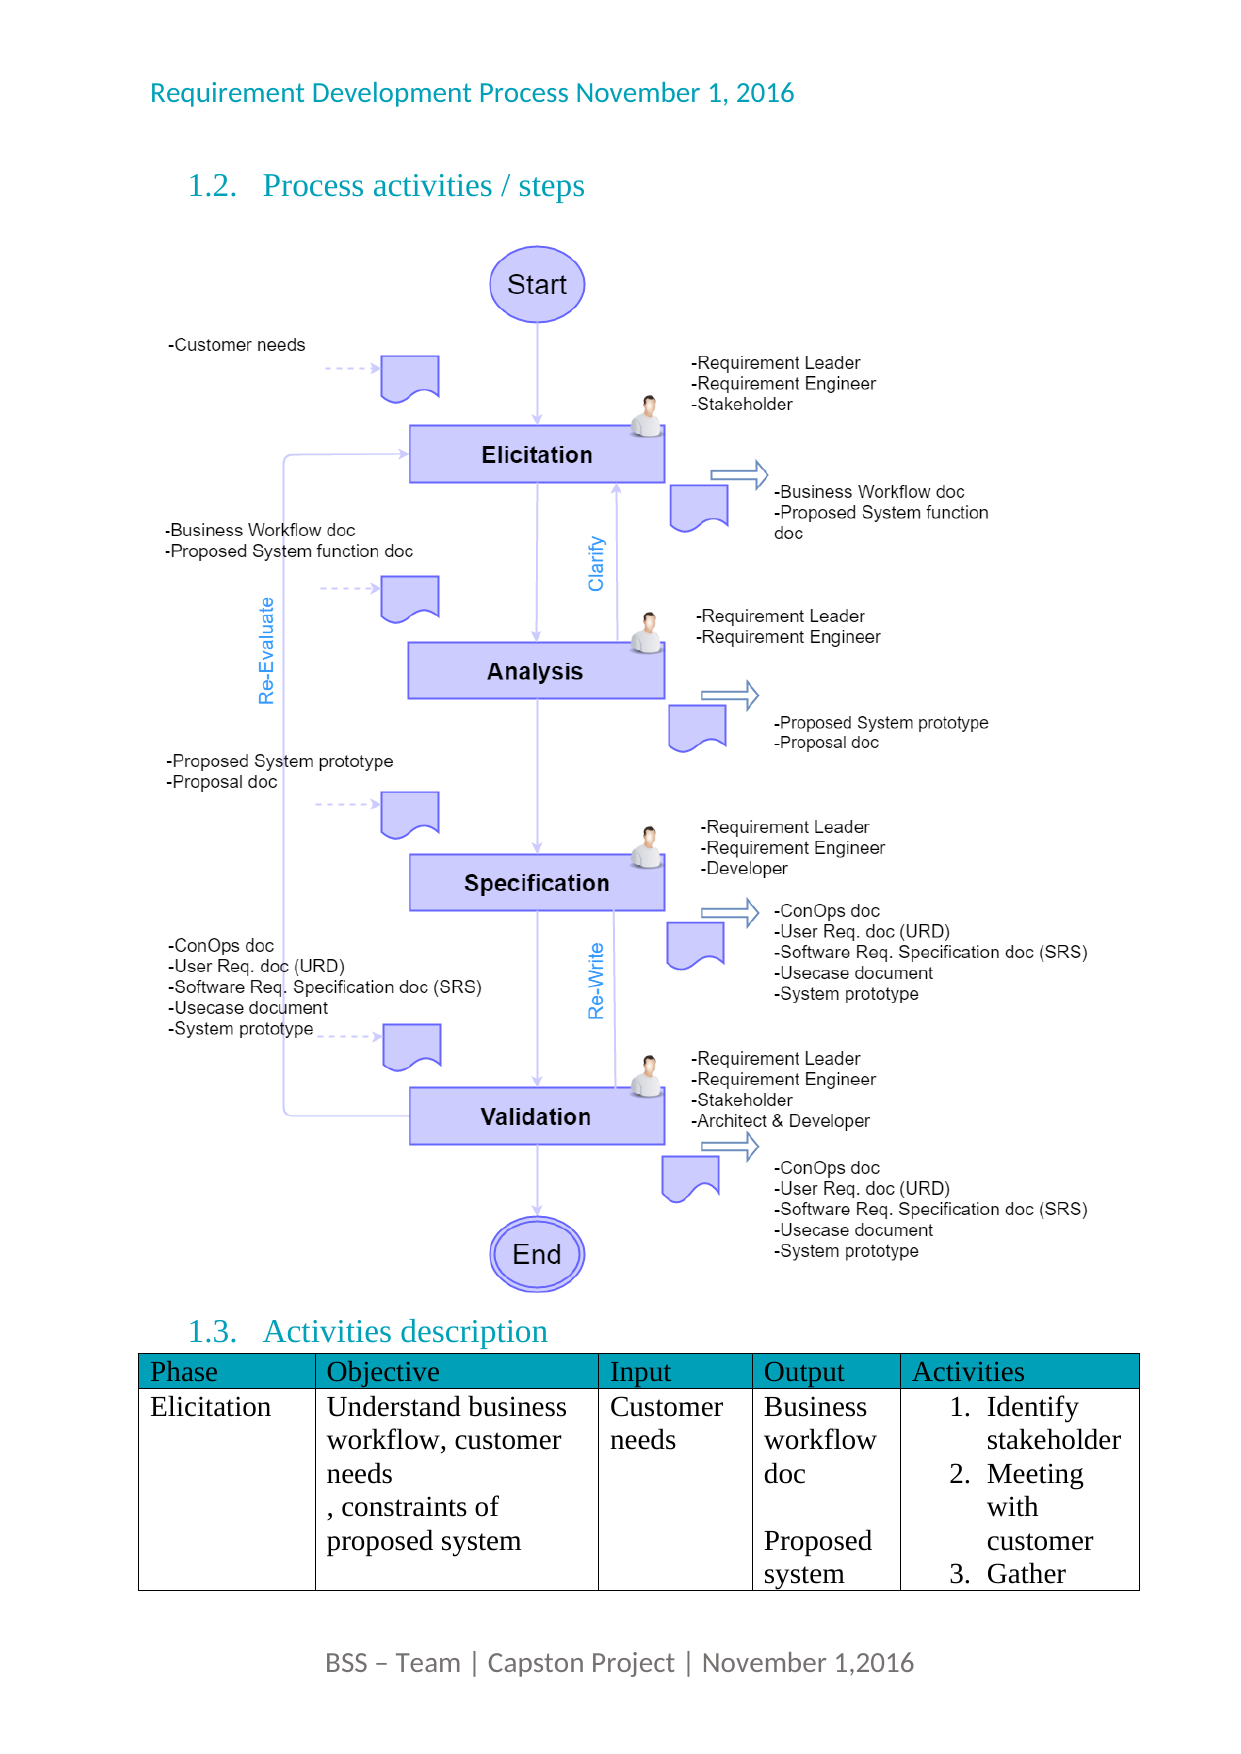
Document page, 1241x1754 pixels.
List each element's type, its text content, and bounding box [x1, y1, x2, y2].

subtitle Process activities / steps [187, 165, 1090, 204]
table_header Output [753, 1354, 900, 1388]
subtitle Activities description [187, 1312, 1090, 1350]
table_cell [753, 1389, 900, 1590]
table_header Input [599, 1354, 752, 1388]
table_cell Customer needs [599, 1389, 752, 1590]
table_cell Elicitation [139, 1389, 315, 1590]
table_header Objective [316, 1354, 598, 1388]
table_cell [316, 1389, 598, 1590]
table_header Activities [901, 1354, 1139, 1388]
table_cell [901, 1389, 1139, 1590]
table_header Phase [139, 1354, 315, 1388]
